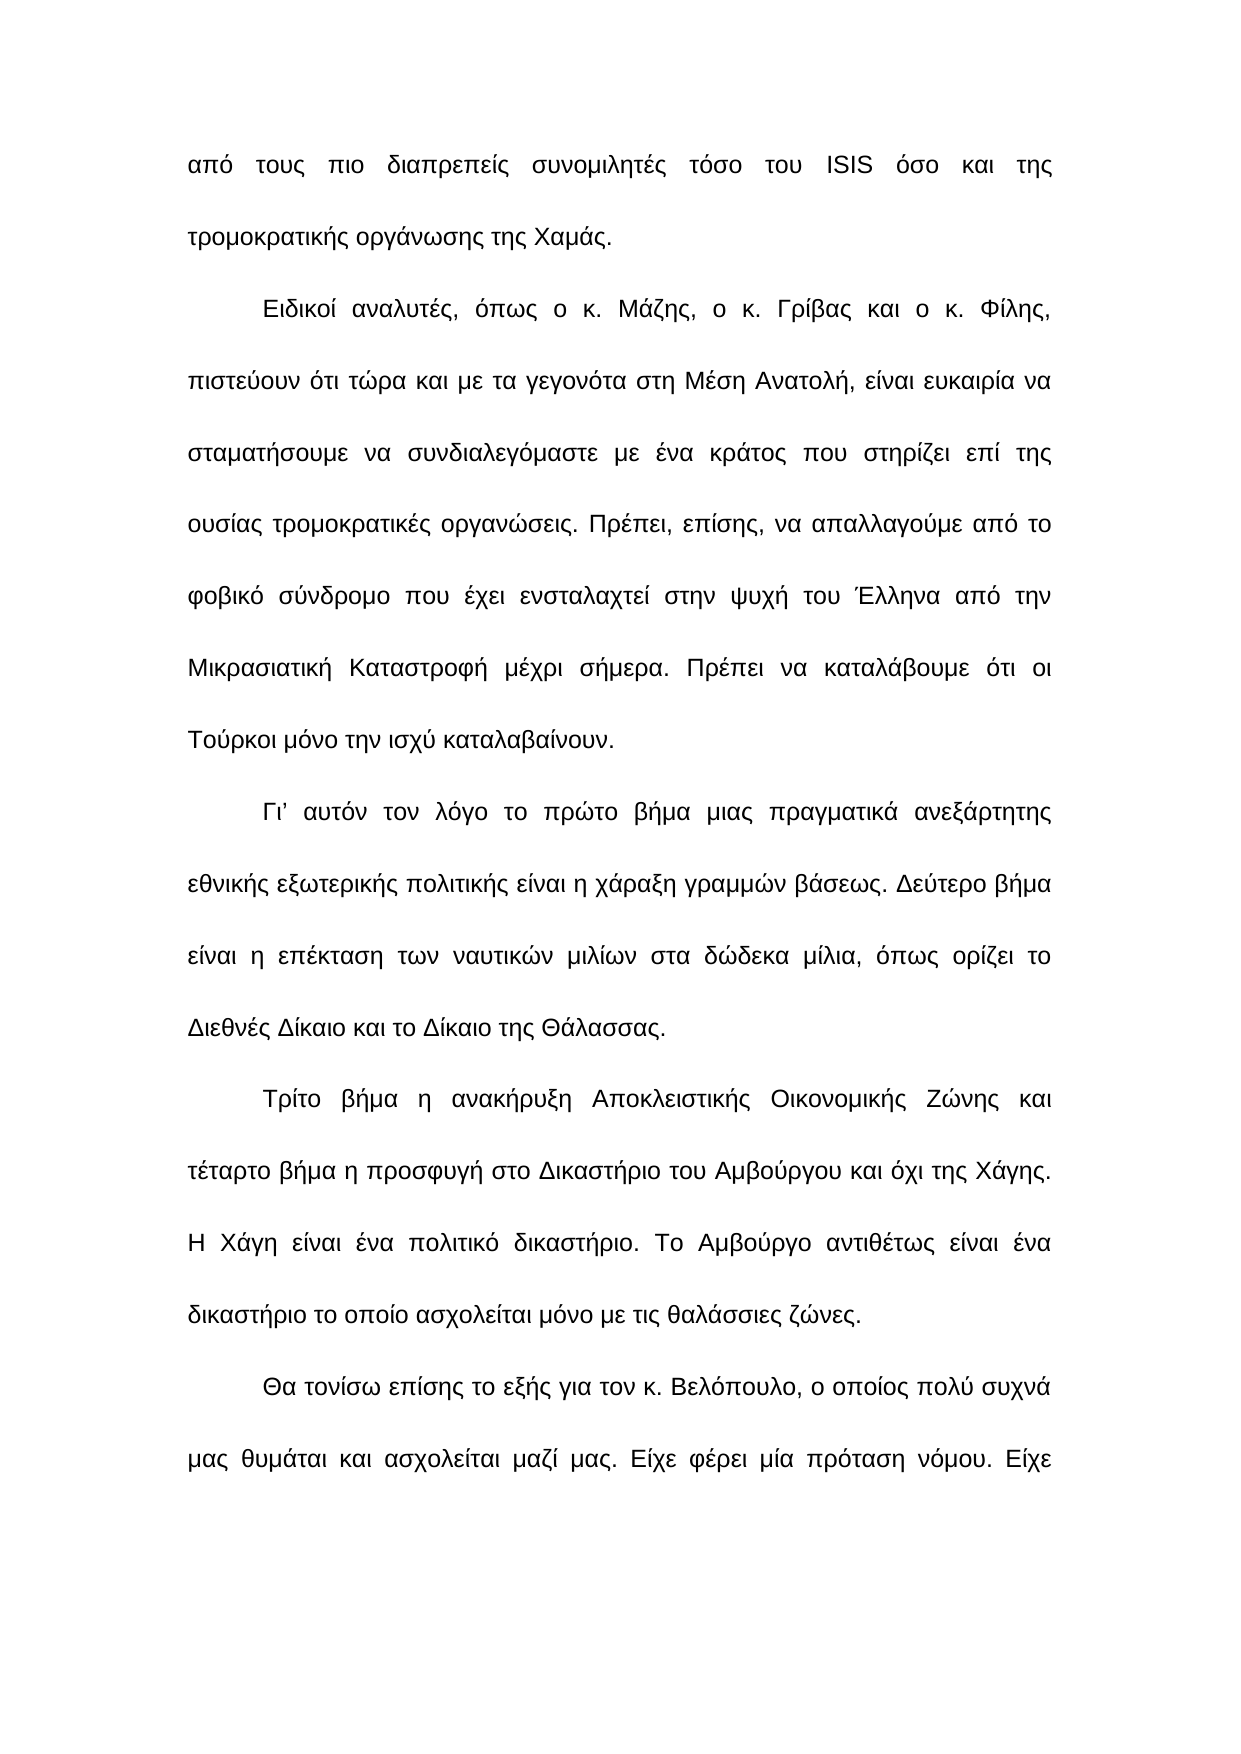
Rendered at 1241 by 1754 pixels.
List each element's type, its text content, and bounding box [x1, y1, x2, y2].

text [187, 1372, 1053, 1472]
text Γι’ αυτόν τον λόγο το πρώτο βήμα μιας πραγματικά ανεξάρτητης εθνικής εξωτερικής πολιτικής είναι η χάραξη γραμμών βάσεως. Δεύτερο βήμα είναι η επέκταση των ναυτικών μιλίων στα δώδεκα μίλια, όπως ορίζει το Διεθνές Δίκαιο και το Δίκαιο της Θάλασσας. [187, 797, 1053, 1041]
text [187, 150, 1053, 251]
text Ειδικοί αναλυτές, όπως ο κ. Μάζης, ο κ. Γρίβας και ο κ. Φίλης, πιστεύουν ότι τώρα και με τα γεγονότα στη Μέση Ανατολή, είναι ευκαιρία να σταματήσουμε να συνδιαλεγόμαστε με ένα κράτος που στηρίζει επί της ουσίας τρομοκρατικές οργανώσεις. Πρέπει, επίσης, να απαλλαγούμε από το φοβικό σύνδρομο που έχει ενσταλαχτεί στην ψυχή του Έλληνα από την Μικρασιατική Καταστροφή μέχρι σήμερα. Πρέπει να καταλάβουμε ότι οι Τούρκοι μόνο την ισχύ καταλαβαίνουν. [187, 294, 1053, 754]
text Τρίτο βήμα η ανακήρυξη Αποκλειστικής Οικονομικής Ζώνης και τέταρτο βήμα η προσφυγή στο Δικαστήριο του Αμβούργου και όχι της Χάγης. Η Χάγη είναι ένα πολιτικό δικαστήριο. Το Αμβούργο αντιθέτως είναι ένα δικαστήριο το οποίο ασχολείται μόνο με τις θαλάσσιες ζώνες. [187, 1084, 1053, 1329]
